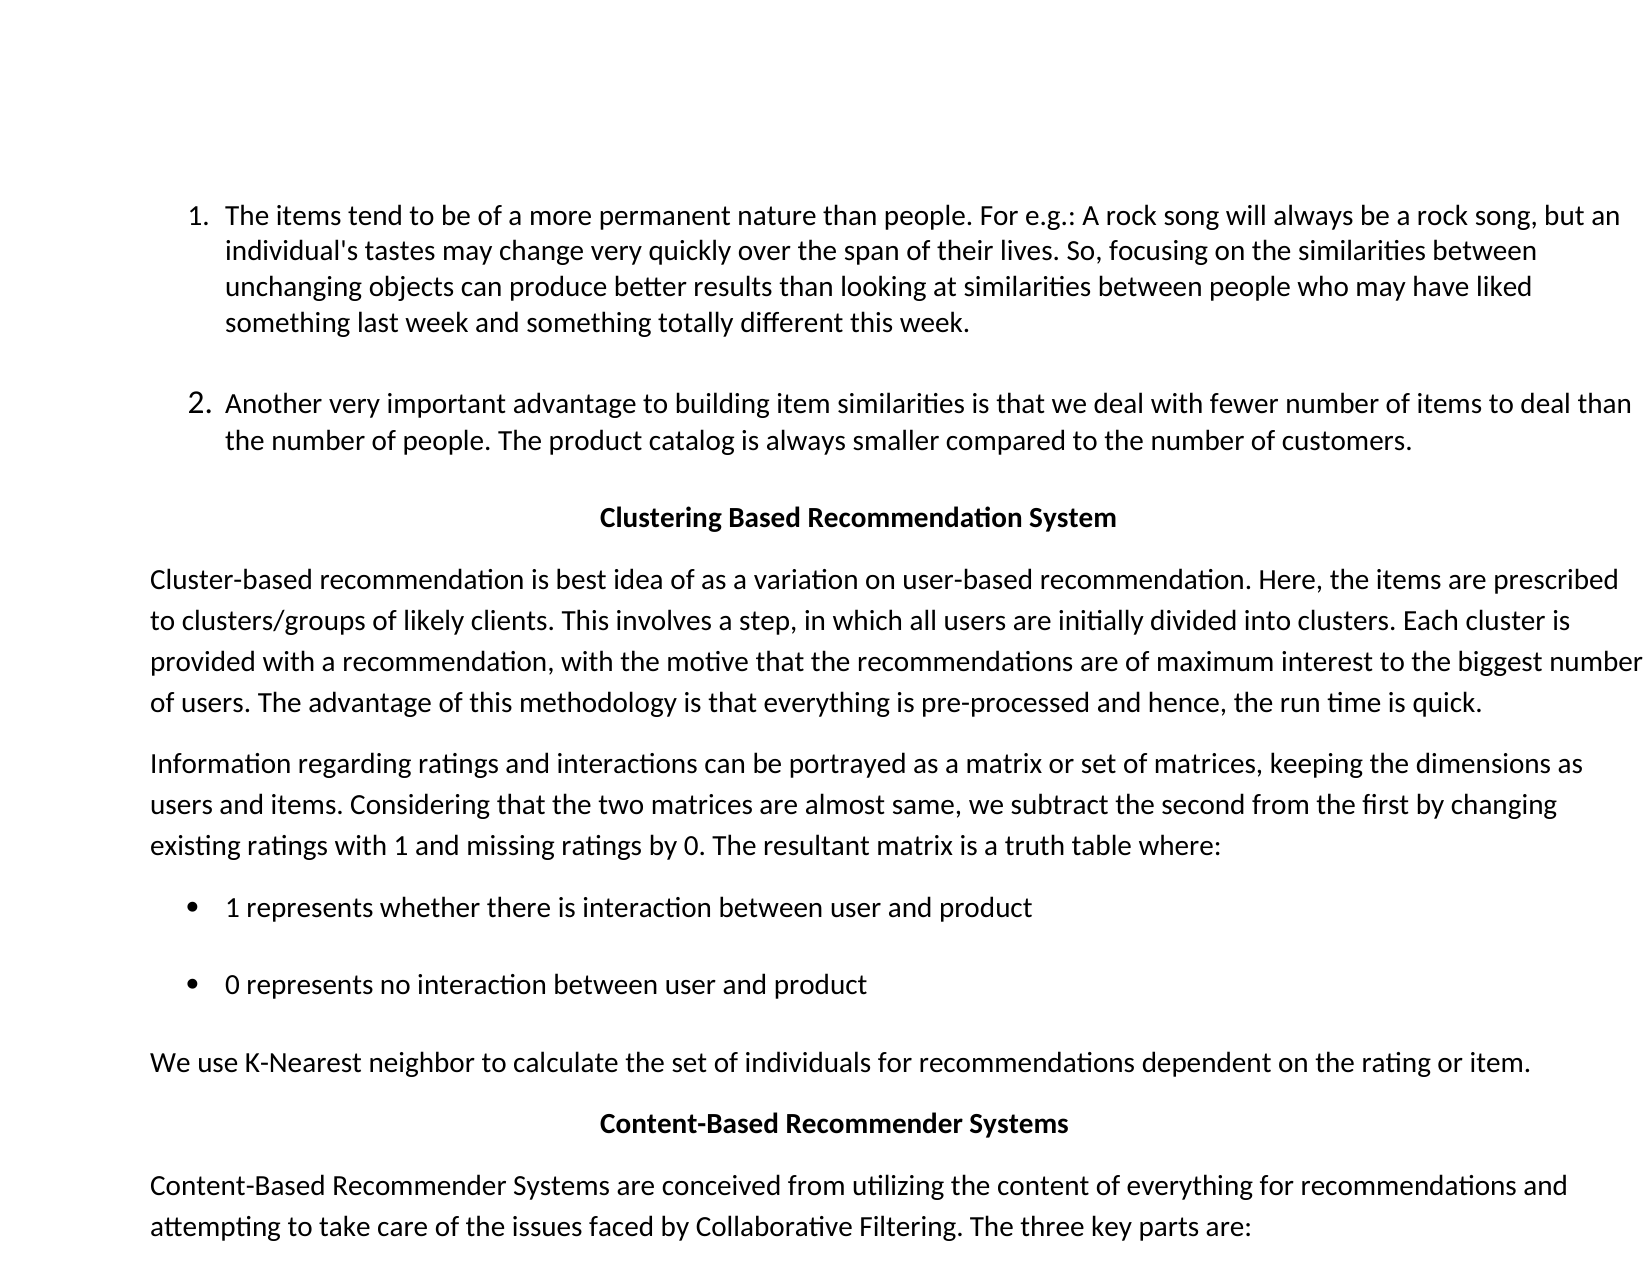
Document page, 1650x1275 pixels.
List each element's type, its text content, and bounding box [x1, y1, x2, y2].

text Content-Based Recommender Systems are conceived from utilizing the content of everything for recommendations and attempting to take care of the issues faced by Collaborative Filtering. The three key parts are: [150, 1167, 1650, 1244]
list 0 represents no interaction between user and product [187, 966, 1650, 1002]
list The items tend to be of a more permanent nature than people. For e.g.: A rock song will always be a rock song, but an individual's tastes may change very quickly over the span of their lives. So, focusing on the similarities between unchanging objects can produce better results than looking at similarities between people who may have liked something last week and something totally different this week. [187, 197, 1650, 339]
text Cluster-based recommendation is best idea of as a variation on user-based recommendation. Here, the items are prescribed to clusters/groups of likely clients. This involves a step, in which all users are initially divided into clusters. Each cluster is provided with a recommendation, with the motive that the recommendations are of maximum interest to the biggest number of users. The advantage of this methodology is that everything is pre-processed and hence, the run time is quick. [150, 561, 1650, 719]
text We use K-Nearest neighbor to calculate the set of individuals for recommendations dependent on the rating or item. [150, 1044, 1650, 1079]
list Another very important advantage to building item similarities is that we deal with fewer number of items to deal than the number of people. The product catalog is always smaller compared to the number of customers. [187, 381, 1650, 457]
list 1 represents whether there is interaction between user and product [187, 889, 1650, 925]
text Clustering Based Recommendation System [525, 499, 1650, 535]
text Information regarding ratings and interactions can be portrayed as a matrix or set of matrices, keeping the dimensions as users and items. Considering that the two matrices are almost same, we subtract the second from the first by changing existing ratings with 1 and missing ratings by 0. The resultant matrix is a truth table where: [150, 745, 1650, 863]
text Content-Based Recommender Systems [525, 1105, 1650, 1141]
